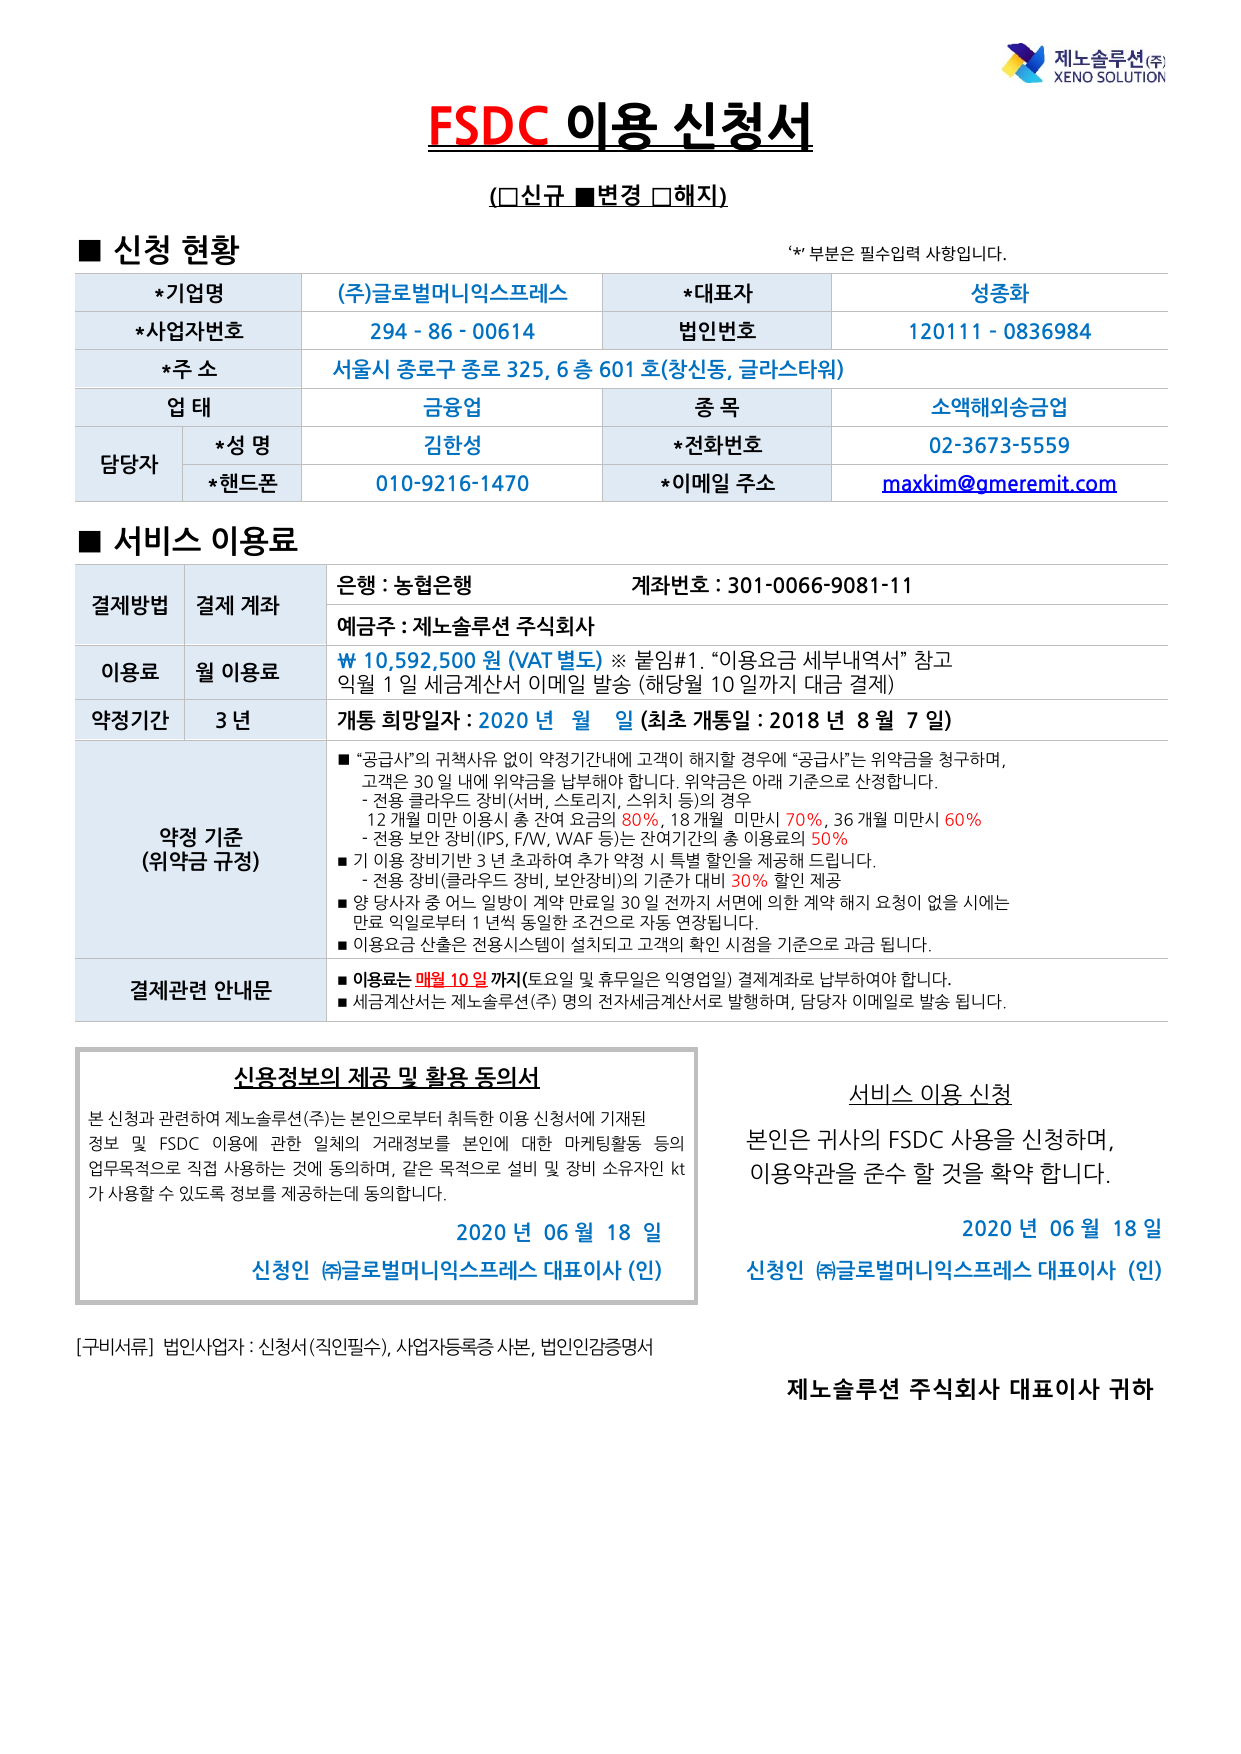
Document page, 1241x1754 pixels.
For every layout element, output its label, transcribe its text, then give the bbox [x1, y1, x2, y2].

table_cell 업 태 [75, 389, 301, 426]
table_cell *이메일 주소 [603, 465, 831, 501]
text ■ 신청 현황 ‘*’ 부분은 필수입력 사항입니다. [75, 232, 1165, 268]
table_cell 예금주 : 제노솔루션 주식회사 [327, 605, 1168, 644]
table_cell 약정기간 [75, 700, 184, 739]
text FSDC 이용 신청서 [75, 96, 1165, 154]
table_cell ▪ 이용료는 매월 10일 까지(토요일 및 휴무일은 익영업일) 결제계좌로 납부하여야 합니다. ▪ 세금계산서는 제노솔루션(주) 명의 전자세금계산서로 발행하며, 담당자 이메일로 발송 됩니다. [327, 959, 1168, 1021]
table_cell 3년 [185, 700, 326, 739]
table_cell 법인번호 [603, 312, 831, 349]
table_cell *주 소 [75, 350, 301, 387]
table_header 은행 : 농협은행 [327, 565, 620, 604]
table_cell 약정 기준 (위약금 규정) [75, 741, 326, 958]
table_cell 김한성 [302, 427, 602, 464]
table_cell 소액해외송금업 [832, 389, 1168, 426]
table_cell 서울시 종로구 종로 325, 6층 601호(창신동, 글라스타워) [302, 350, 1168, 387]
table_cell 02-3673-5559 [832, 427, 1168, 464]
table_cell 이용료 [75, 646, 184, 699]
table_cell 2020 년 06 월 18 일 신청인 ㈜글로벌머니익스프레스 대표이사 (인) [80, 1213, 694, 1300]
table_cell 금융업 [302, 389, 602, 426]
table_header 계좌번호 : 301-0066-9081-11 [620, 565, 1168, 604]
table_cell *전화번호 [603, 427, 831, 464]
table_cell 294 – 86 - 00614 [302, 312, 602, 349]
table_cell 2020 년 06 월 18 일 신청인 ㈜글로벌머니익스프레스 대표이사 (인) [698, 1213, 1164, 1300]
table_header 서비스 이용 신청 본인은 귀사의 FSDC 사용을 신청하며, 이용약관을 준수 할 것을 확약 합니다. [698, 1047, 1164, 1213]
table_header 신용정보의 제공 및 활용 동의서 본 신청과 관련하여 제노솔루션(주)는 본인으로부터 취득한 이용 신청서에 기재된 정보 및 FSDC 이용에 관한 일체의 거래정보를 본인에 대한 마케팅활동 등의 업무목적으로 직접 사용하는 것에 동의하며, 같은 목적으로 설비 및 장비 소유자인 kt가 사용할 수 있도록 정보를 제공하는데 동의합니다. [80, 1052, 694, 1213]
table_header 성종화 [832, 274, 1168, 311]
table_cell 종 목 [603, 389, 831, 426]
text [구비서류] 법인사업자 : 신청서(직인필수), 사업자등록증 사본, 법인인감증명서 [75, 1336, 1165, 1358]
table_header 결제 계좌 [185, 565, 326, 644]
table_cell *핸드폰 [183, 465, 301, 501]
table_header 결제방법 [75, 565, 184, 644]
table_cell *사업자번호 [75, 312, 301, 349]
table_cell 결제관련 안내문 [75, 959, 326, 1021]
table_cell ▪ “공급사”의 귀책사유 없이 약정기간내에 고객이 해지할 경우에 “공급사”는 위약금을 청구하며, 고객은 30일 내에 위약금을 납부해야 합니다. 위약금은 아래 기준으로 산정합니다. - 전용 클라우드 장비(서버, 스토리지, 스위치 등)의 경우 12개월 미만 이용시 총 잔여 요금의 80%, 18개월 미만시 70%, 36개월 미만시 60% - 전용 보안 장비(IPS, F/W, WAF 등)는 잔여기간의 총 이용료의 50% ▪ 기 이용 장비기반 3년 초과하여 추가 약정 시 특별 할인을 제공해 드립니다. - 전용 장비(클라우드 장비, 보안장비)의 기준가 대비 30% 할인 제공 ▪ 양 당사자 중 어느 일방이 계약 만료일 30일 전까지 서면에 의한 계약 해지 요청이 없을 시에는 만료 익일로부터 1년씩 동일한 조건으로 자동 연장됩니다. ▪ 이용요금 산출은 전용시스템이 설치되고 고객의 확인 시점을 기준으로 과금 됩니다. [327, 741, 1168, 958]
table_cell 담당자 [75, 427, 182, 501]
text ■ 서비스 이용료 [75, 523, 1165, 559]
table_header *대표자 [603, 274, 831, 311]
table_cell maxkim@gmeremit.com [832, 465, 1168, 501]
table_cell 120111 – 0836984 [832, 312, 1168, 349]
table_cell 개통 희망일자 : 2020 년 월 일 (최초 개통일 : 2018 년 8 월 7 일) [327, 700, 1168, 739]
picture [1001, 43, 1166, 83]
table_header (주)글로벌머니익스프레스 [302, 274, 602, 311]
table_cell *성 명 [183, 427, 301, 464]
table_cell 월 이용료 [185, 646, 326, 699]
table_cell 010-9216-1470 [302, 465, 602, 501]
table_header *기업명 [75, 274, 301, 311]
table_cell \ 10,592,500 원 (VAT별도) ※ 붙임#1. “이용요금 세부내역서” 참고 익월 1일 세금계산서 이메일 발송 (해당월 10일까지 대금 결제) [327, 646, 1168, 699]
